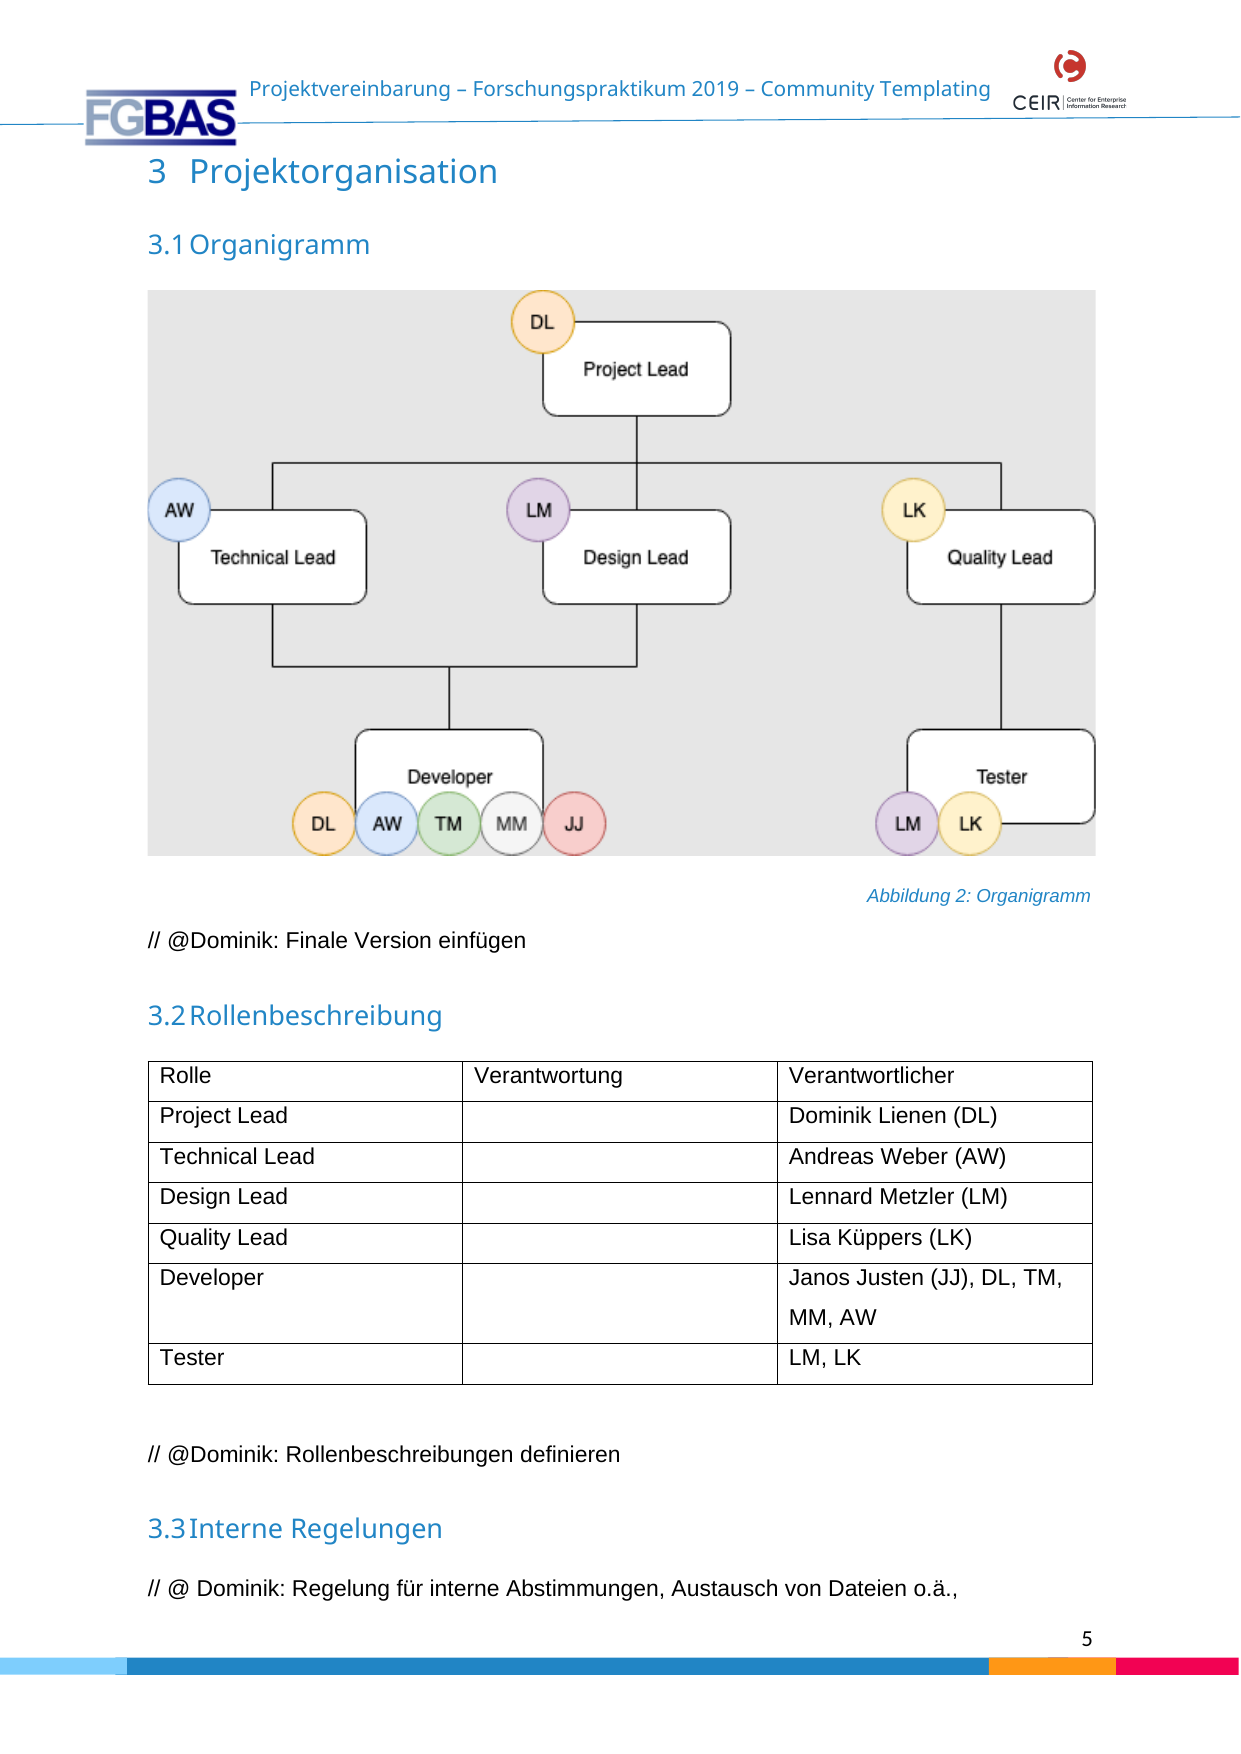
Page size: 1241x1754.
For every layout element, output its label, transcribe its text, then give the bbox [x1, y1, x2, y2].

table_cell Quality Lead [149, 1224, 462, 1263]
picture [1013, 50, 1127, 110]
table_cell Andreas Weber (AW) [778, 1143, 1092, 1182]
table_header Rolle [149, 1062, 462, 1101]
text // @Dominik: Finale Version einfügen [148, 927, 1093, 954]
picture [147, 290, 1096, 856]
table_cell [463, 1102, 777, 1142]
text // @ Dominik: Regelung für interne Abstimmungen, Austausch von Dateien o.ä., [148, 1574, 1093, 1601]
table_cell Tester [149, 1344, 462, 1384]
table_cell LM, LK [778, 1344, 1092, 1384]
list Projektorganisation [148, 148, 1093, 193]
table_cell Lisa Küppers (LK) [778, 1224, 1092, 1263]
table_cell Janos Justen (JJ), DL, TM, MM, AW [778, 1264, 1092, 1343]
table_cell Dominik Lienen (DL) [778, 1102, 1092, 1142]
table_cell [463, 1344, 777, 1384]
table_cell Developer [149, 1264, 462, 1343]
table_cell [463, 1264, 777, 1343]
list Organigramm [148, 226, 1093, 263]
text Abbildung 2: Organigramm [148, 885, 1093, 906]
picture [83, 88, 238, 148]
list Rollenbeschreibung [148, 996, 1093, 1033]
table_header Verantwortung [463, 1062, 777, 1101]
table_cell [463, 1224, 777, 1263]
table_cell Lennard Metzler (LM) [778, 1183, 1092, 1223]
table_cell [463, 1143, 777, 1182]
table_cell Design Lead [149, 1183, 462, 1223]
table_cell [463, 1183, 777, 1223]
list Interne Regelungen [148, 1510, 1093, 1547]
table_header Verantwortlicher [778, 1062, 1092, 1101]
text // @Dominik: Rollenbeschreibungen definieren [148, 1441, 1093, 1467]
table_cell Technical Lead [149, 1143, 462, 1182]
table_cell Project Lead [149, 1102, 462, 1142]
